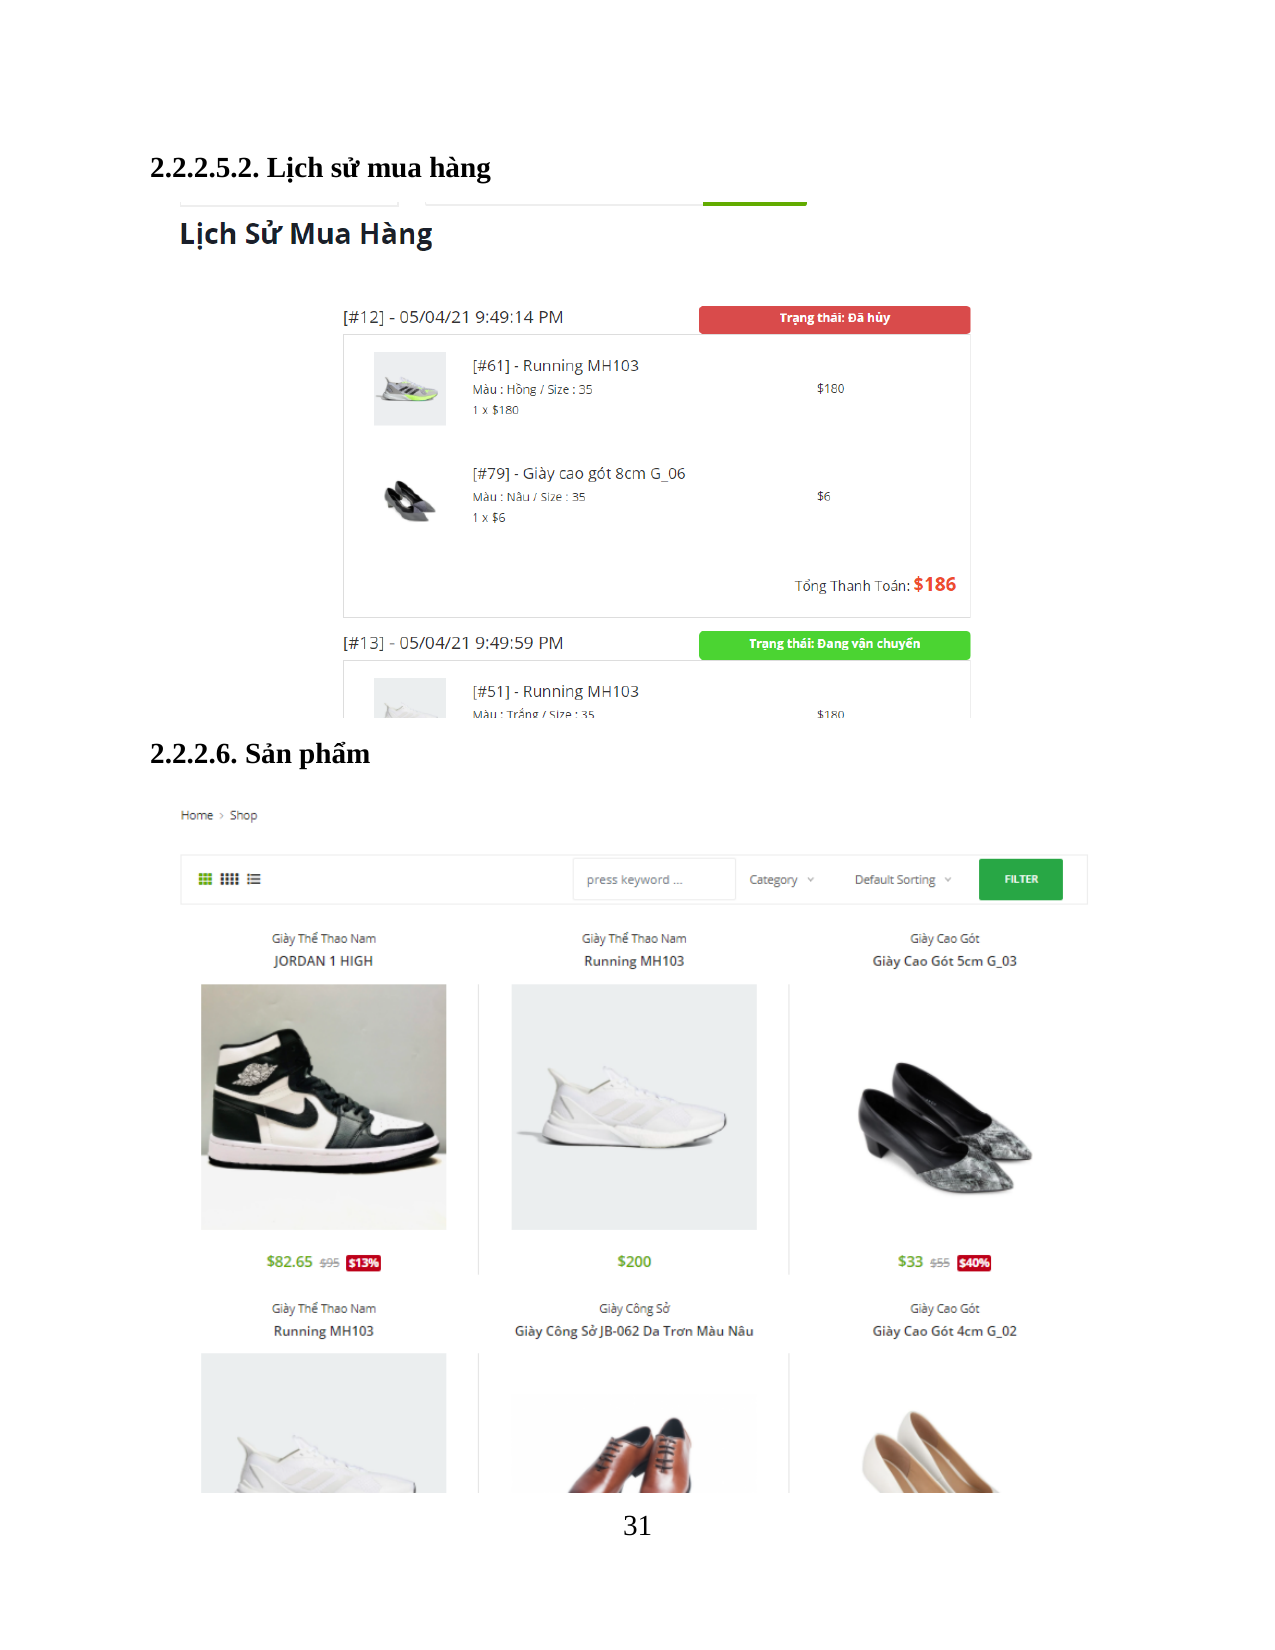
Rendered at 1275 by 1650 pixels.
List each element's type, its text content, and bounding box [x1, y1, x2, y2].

picture [150, 789, 1124, 1493]
text 2.2.2.6. Sản phẩm [150, 737, 1125, 770]
text 2.2.2.5.2. Lịch sử mua hàng [150, 150, 1125, 183]
picture [150, 202, 1124, 718]
